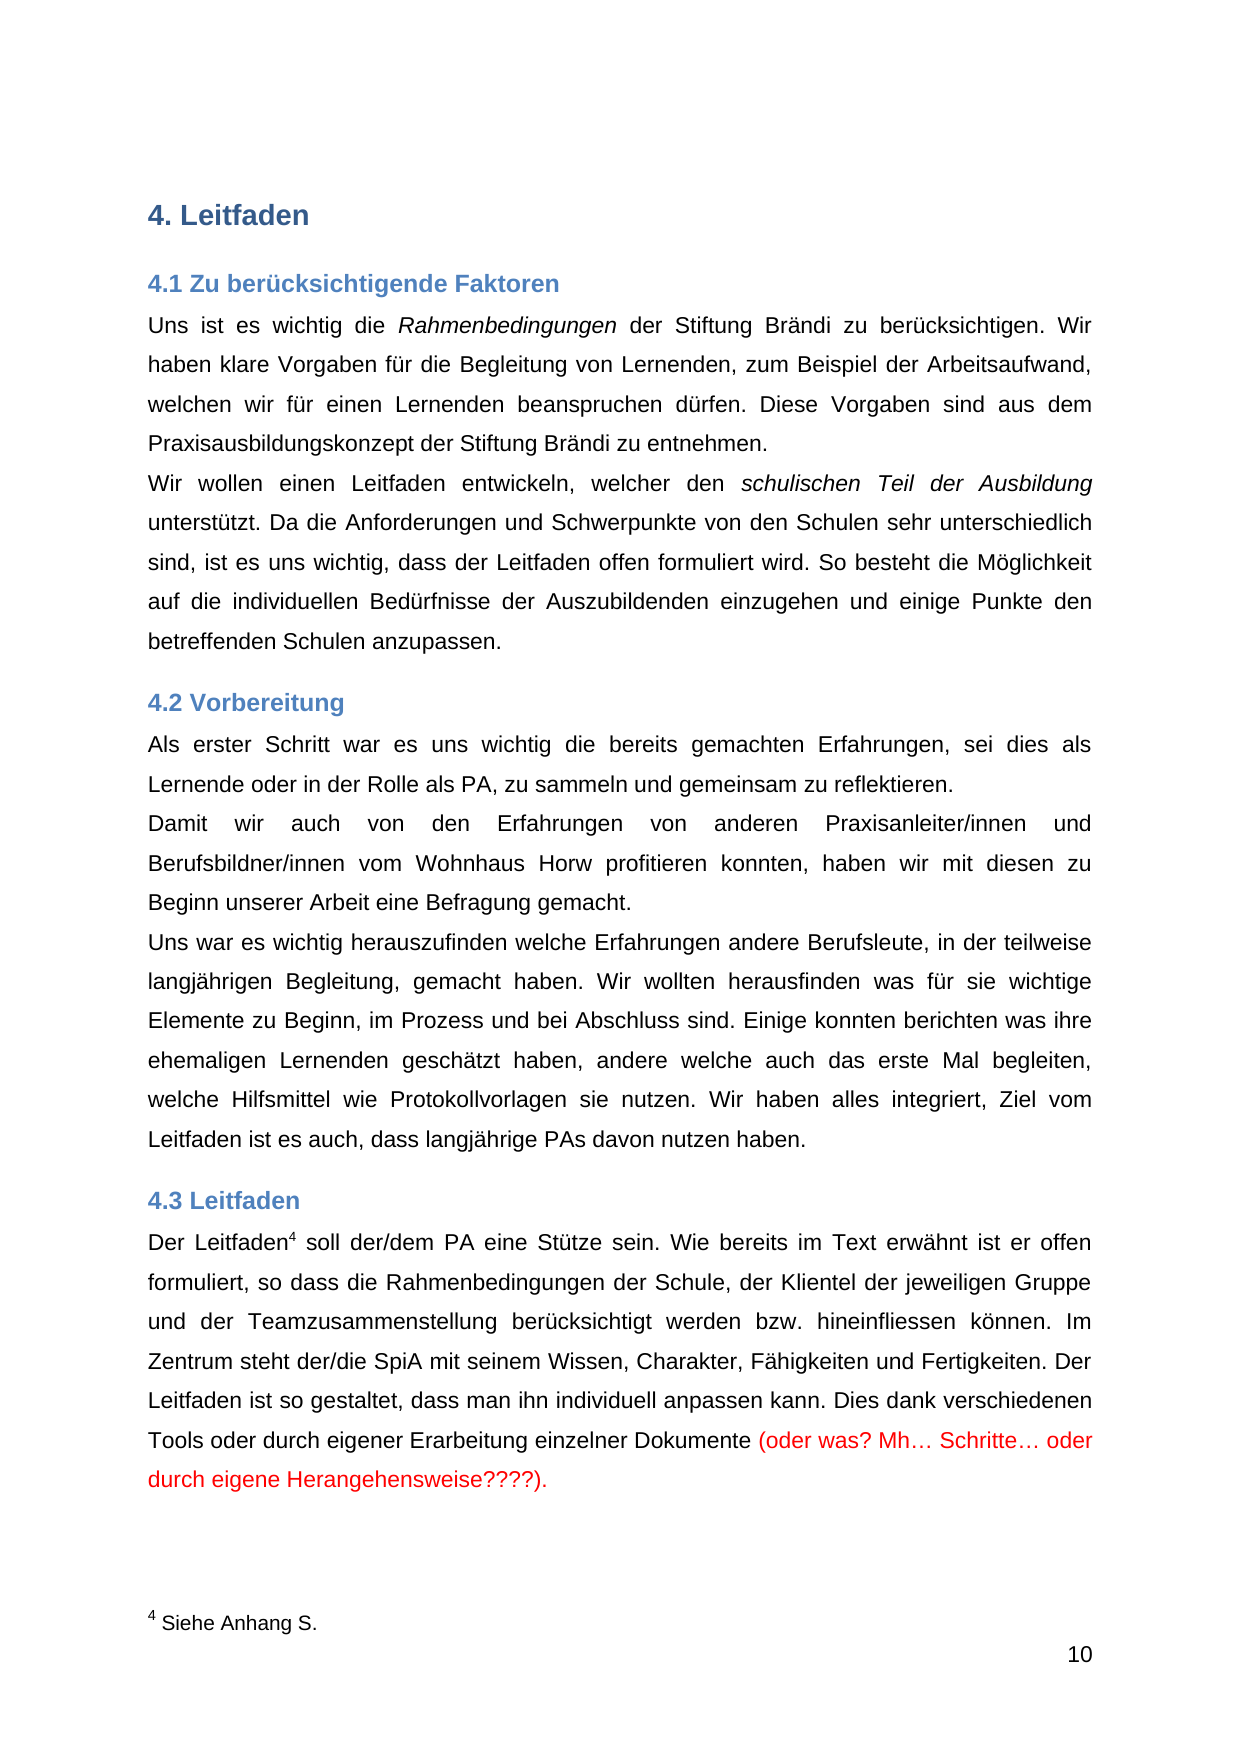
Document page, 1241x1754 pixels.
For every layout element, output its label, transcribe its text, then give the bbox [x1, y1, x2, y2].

text Damit wir auch von den Erfahrungen von anderen Praxisanleiter/innen und Berufsbildner/innen vom Wohnhaus Horw profitieren konnten, haben wir mit diesen zu Beginn unserer Arbeit eine Befragung gemacht. [148, 810, 1093, 915]
subtitle 4.3 Leitfaden [148, 1186, 1093, 1215]
text Uns war es wichtig herauszufinden welche Erfahrungen andere Berufsleute, in der teilweise langjährigen Begleitung, gemacht haben. Wir wollten herausfinden was für sie wichtige Elemente zu Beginn, im Prozess und bei Abschluss sind. Einige konnten berichten was ihre ehemaligen Lernenden geschätzt haben, andere welche auch das erste Mal begleiten, welche Hilfsmittel wie Protokollvorlagen sie nutzen. Wir haben alles integriert, Ziel vom Leitfaden ist es auch, dass langjährige PAs davon nutzen haben. [148, 928, 1093, 1152]
subtitle 4.1 Zu berücksichtigende Faktoren [148, 269, 1093, 297]
text Der Leitfaden soll der/dem PA eine Stütze sein. Wie bereits im Text erwähnt ist er offen formuliert, so dass die Rahmenbedingungen der Schule, der Klientel der jeweiligen Gruppe und der Teamzusammenstellung berücksichtigt werden bzw. hineinfliessen können. Im Zentrum steht der/die SpiA mit seinem Wissen, Charakter, Fähigkeiten und Fertigkeiten. Der Leitfaden ist so gestaltet, dass man ihn individuell anpassen kann. Dies dank verschiedenen Tools oder durch eigener Erarbeitung einzelner Dokumente (oder was? Mh… Schritte… oder durch eigene Herangehensweise????). [148, 1229, 1093, 1493]
subtitle 4.2 Vorbereitung [148, 688, 1093, 717]
text Als erster Schritt war es uns wichtig die bereits gemachten Erfahrungen, sei dies als Lernende oder in der Rolle als PA, zu sammeln und gemeinsam zu reflektieren. [148, 731, 1093, 797]
subtitle 4. Leitfaden [148, 198, 1093, 231]
text Uns ist es wichtig die Rahmenbedingungen der Stiftung Brändi zu berücksichtigen. Wir haben klare Vorgaben für die Begleitung von Lernenden, zum Beispiel der Arbeitsaufwand, welchen wir für einen Lernenden beanspruchen dürfen. Diese Vorgaben sind aus dem Praxisausbildungskonzept der Stiftung Brändi zu entnehmen. [148, 312, 1093, 457]
text Wir wollen einen Leitfaden entwickeln, welcher den schulischen Teil der Ausbildung unterstützt. Da die Anforderungen und Schwerpunkte von den Schulen sehr unterschiedlich sind, ist es uns wichtig, dass der Leitfaden offen formuliert wird. So besteht die Möglichkeit auf die individuellen Bedürfnisse der Auszubildenden einzugehen und einige Punkte den betreffenden Schulen anzupassen. [148, 470, 1093, 654]
